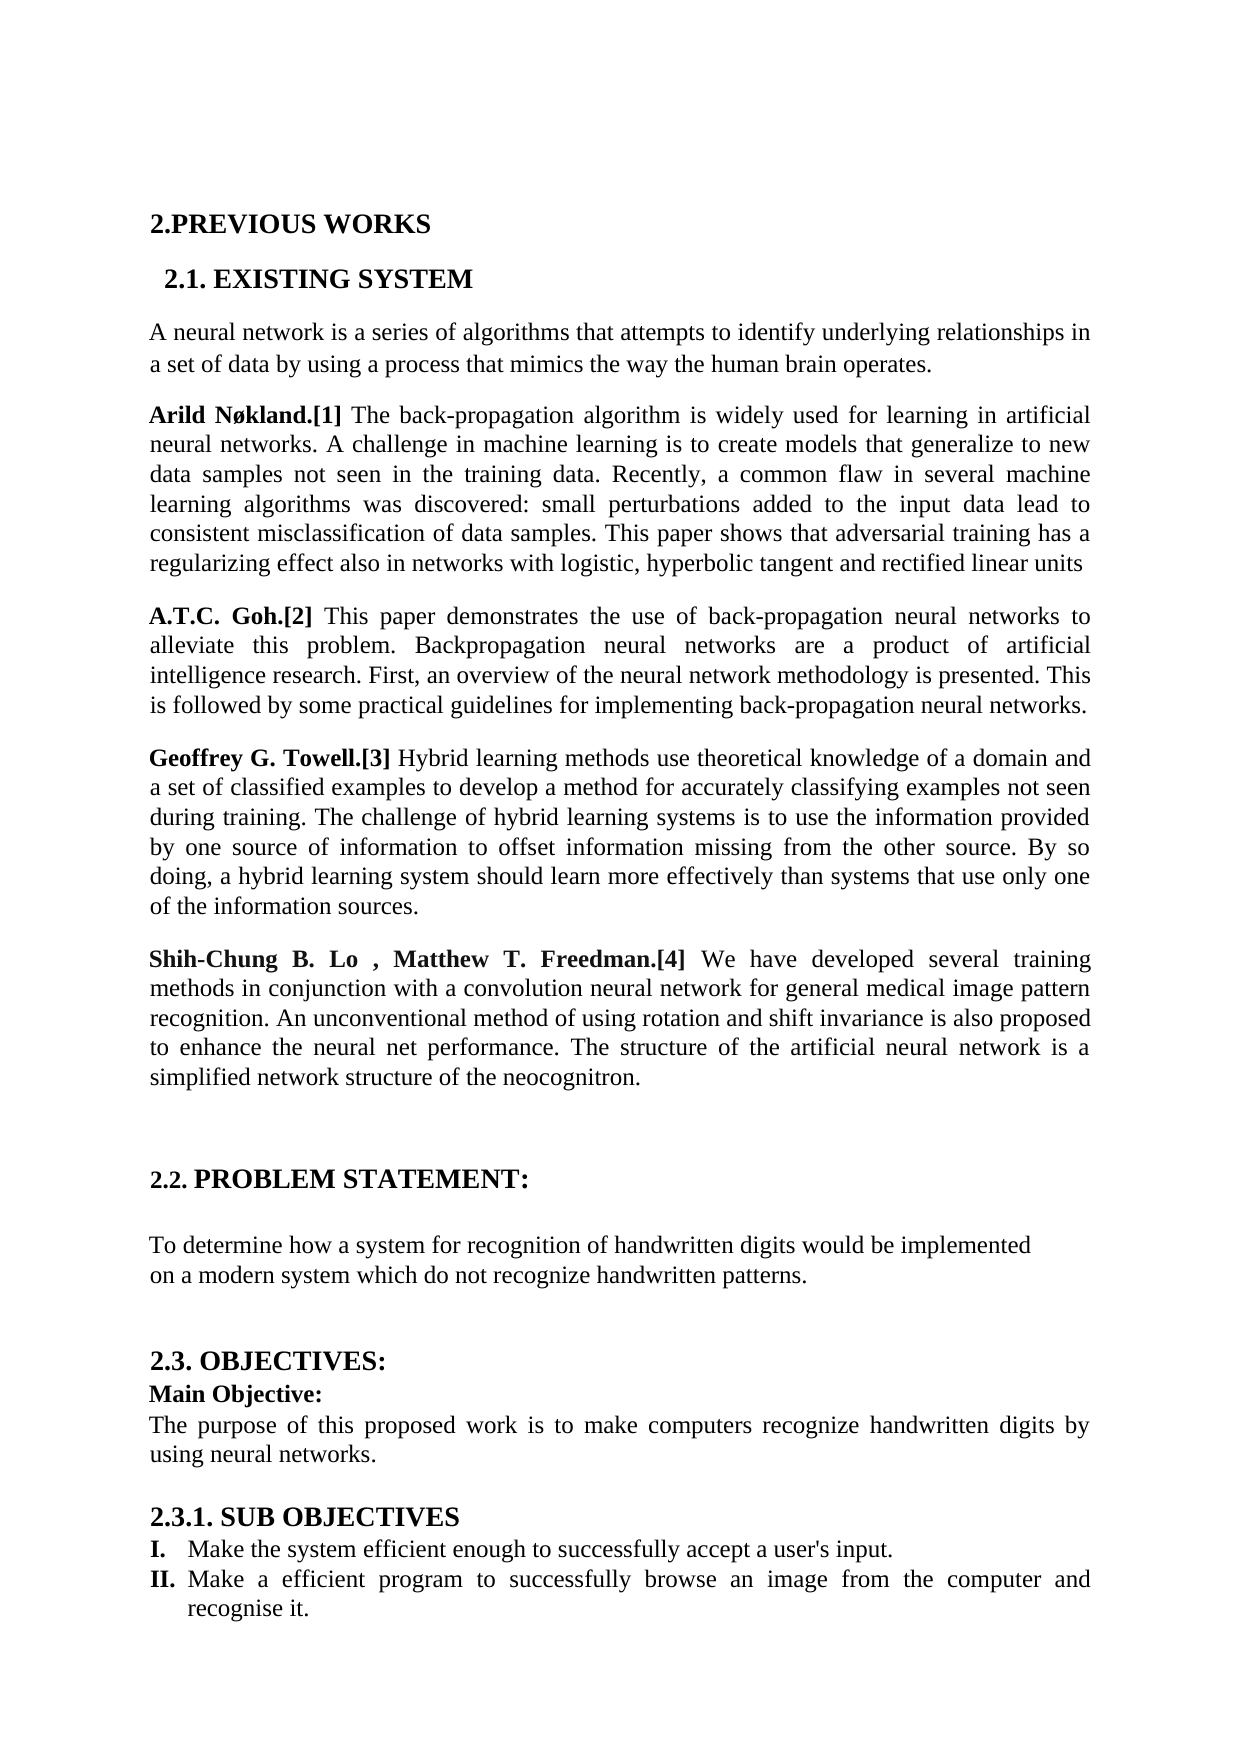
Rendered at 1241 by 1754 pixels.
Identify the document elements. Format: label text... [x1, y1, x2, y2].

text 2.1. EXISTING SYSTEM [150, 262, 1092, 294]
text Shih-Chung B. Lo , Matthew T. Freedman.[4] We have developed several training methods in conjunction with a convolution neural network for general medical image pattern recognition. An unconventional method of using rotation and shift invariance is also proposed to enhance the neural net performance. The structure of the artificial neural network is a simplified network structure of the neocognitron. [148, 944, 1091, 1091]
text 2.PREVIOUS WORKS [150, 207, 1092, 240]
text Geoffrey G. Towell.[3] Hybrid learning methods use theoretical knowledge of a domain and a set of classified examples to develop a method for accurately classifying examples not seen during training. The challenge of hybrid learning systems is to use the information provided by one source of information to offset information missing from the other source. By so doing, a hybrid learning system should learn more effectively than systems that use only one of the information sources. [148, 743, 1091, 919]
text 2.3.1. SUB OBJECTIVES [150, 1500, 1091, 1533]
text A.T.C. Goh.[2] This paper demonstrates the use of back-propagation neural networks to alleviate this problem. Backpropagation neural networks are a product of artificial intelligence research. First, an overview of the neural network methodology is presented. This is followed by some practical guidelines for implementing back-propagation neural networks. [148, 601, 1091, 718]
text The purpose of this proposed work is to make computers recognize handwritten digits by using neural networks. [148, 1410, 1091, 1468]
text 2.2. PROBLEM STATEMENT: [150, 1161, 1092, 1195]
list Make a efficient program to successfully browse an image from the computer and recognise it. [150, 1564, 1091, 1622]
text Main Objective: [148, 1379, 685, 1407]
text 2.3. OBJECTIVES: [150, 1344, 1092, 1376]
list Make the system efficient enough to successfully accept a user's input. [187, 1534, 1091, 1563]
text To determine how a system for recognition of handwritten digits would be implemented on a modern system which do not recognize handwritten patterns. [148, 1231, 1032, 1289]
text A neural network is a series of algorithms that attempts to identify underlying relationships in a set of data by using a process that mimics the way the human brain operates. [148, 317, 1091, 379]
text Arild Nøkland.[1] The back-propagation algorithm is widely used for learning in artificial neural networks. A challenge in machine learning is to create models that generalize to new data samples not seen in the training data. Recently, a common flaw in several machine learning algorithms was discovered: small perturbations added to the input data lead to consistent misclassification of data samples. This paper shows that adversarial training has a regularizing effect also in networks with logistic, hyperbolic tangent and rectified linear units [148, 400, 1091, 577]
